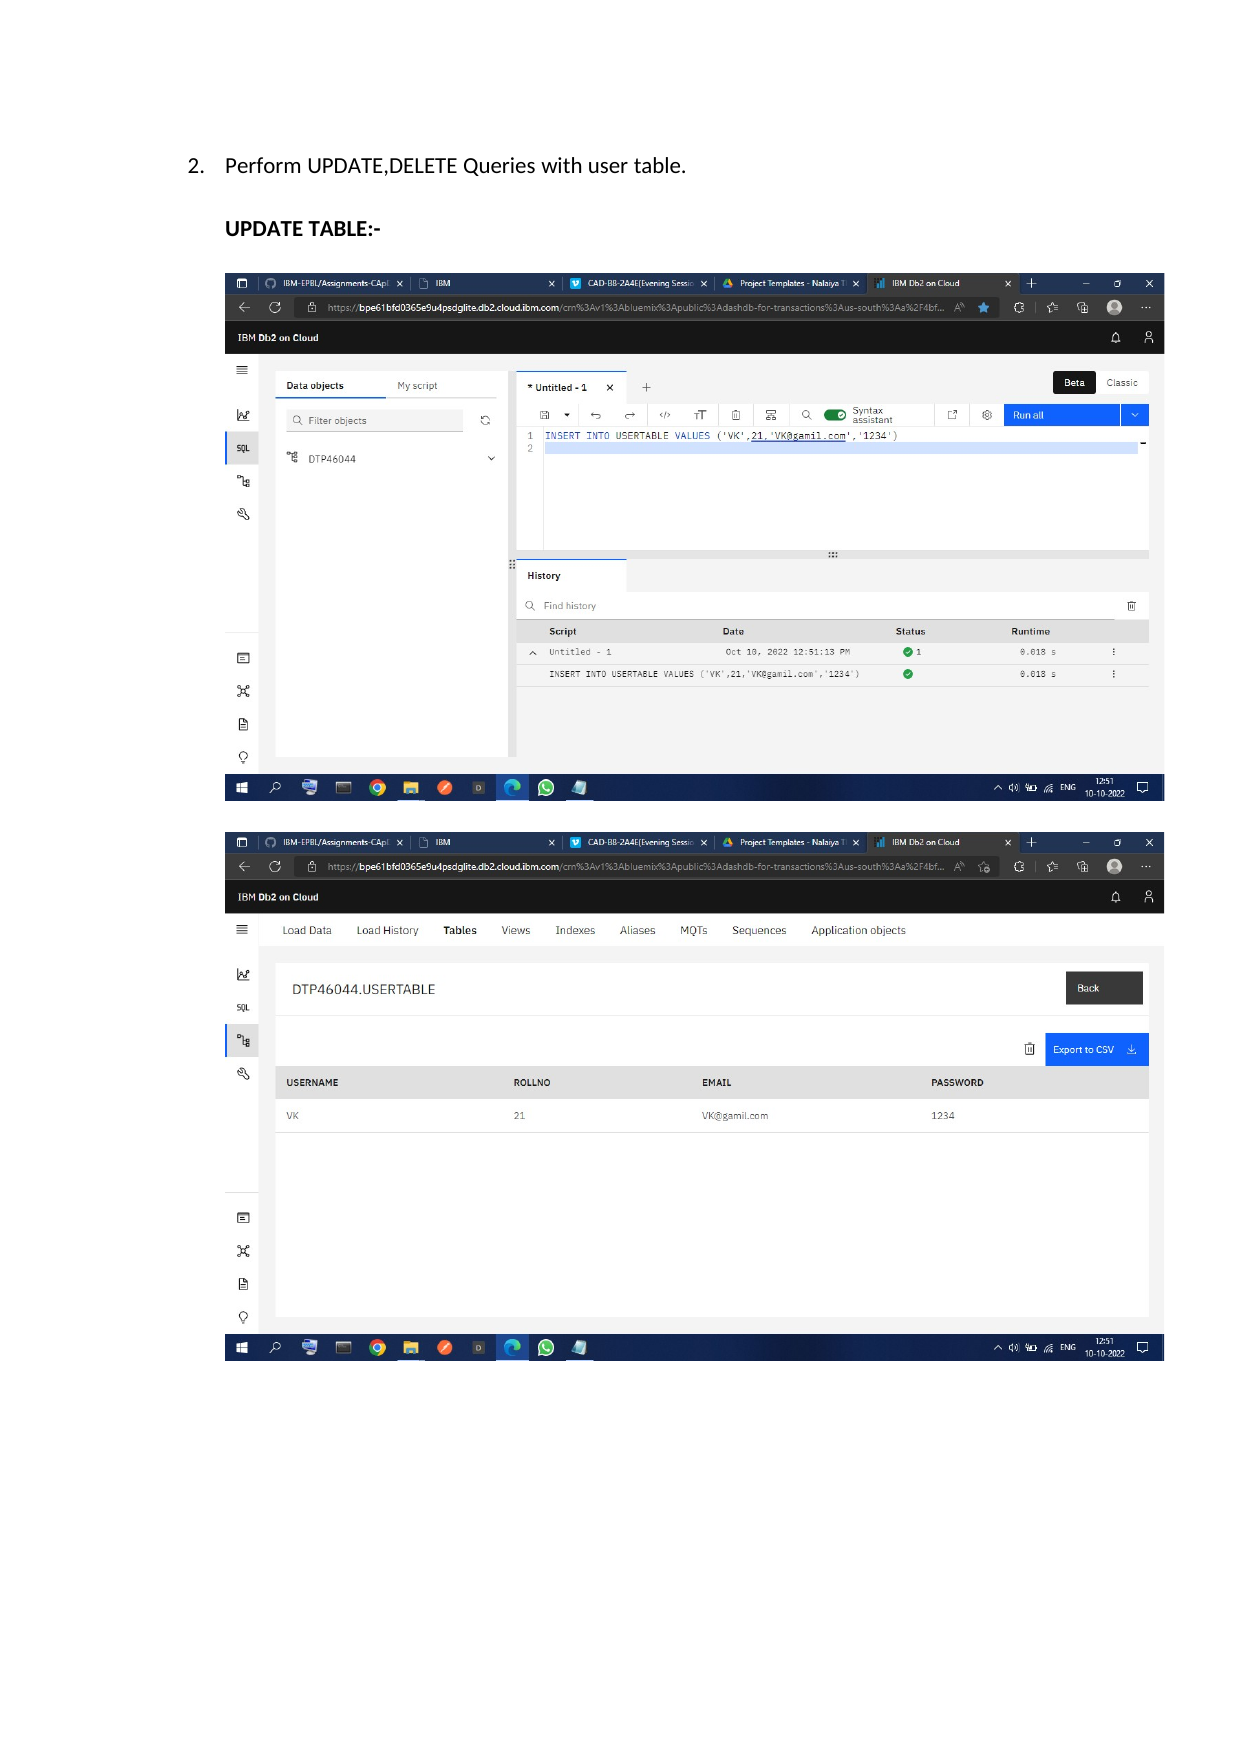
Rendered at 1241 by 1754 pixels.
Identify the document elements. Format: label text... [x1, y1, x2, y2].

subtitle UPDATE TABLE:- [225, 214, 1176, 242]
list Perform UPDATE,DELETE Queries with user table. [187, 151, 1176, 179]
picture [225, 832, 1165, 1361]
picture [225, 273, 1165, 801]
